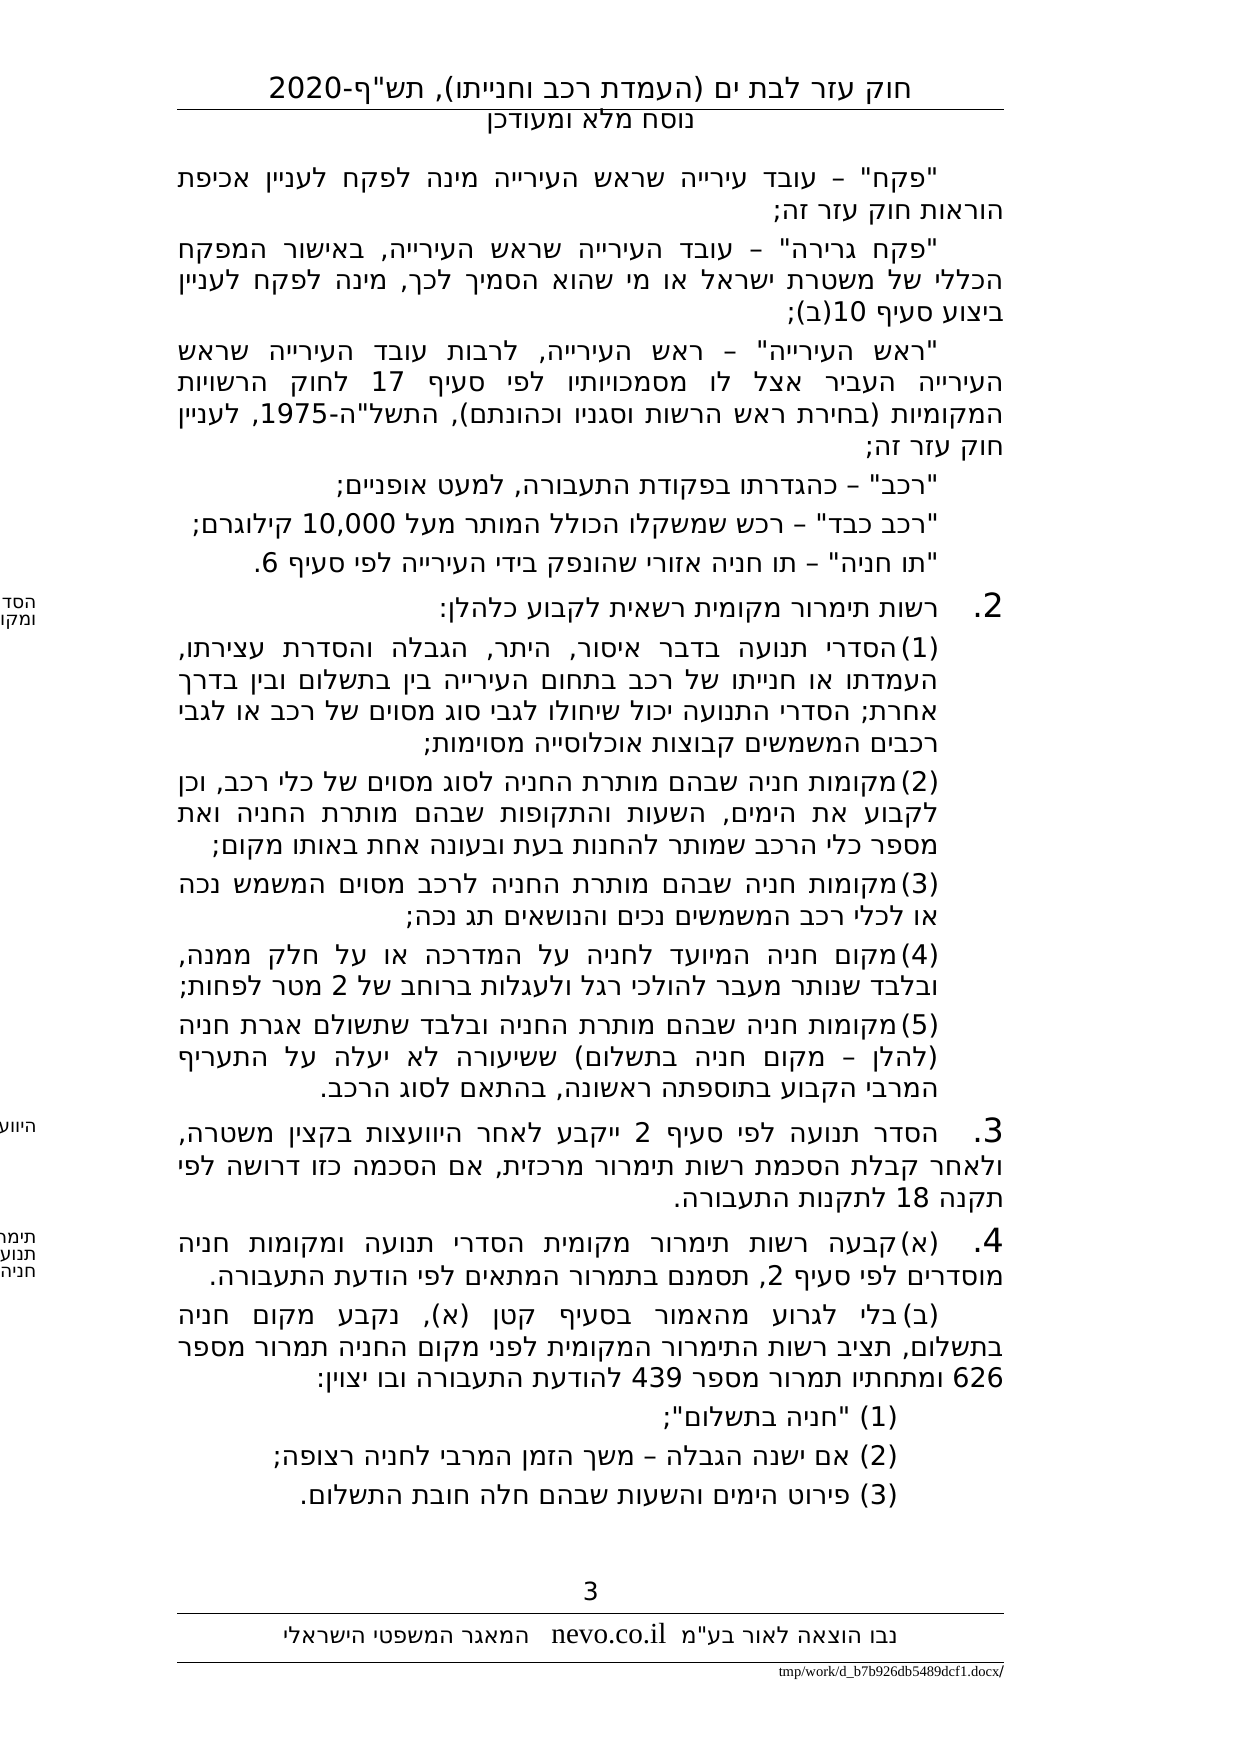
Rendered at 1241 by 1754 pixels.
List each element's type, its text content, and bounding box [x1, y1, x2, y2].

text 2. רשות תימרור מקומית רשאית לקבוע כלהלן: [177, 586, 1004, 625]
text "ראש העירייה" – ראש העירייה, לרבות עובד העירייה שראש העירייה העביר אצל לו מסמכויותיו לפי סעיף 17 לחוק הרשויות המקומיות (בחירת ראש הרשות וסגניו וכהונתם), התשל"ה-1975, לעניין חוק עזר זה; [177, 335, 1004, 461]
text "תו חניה" – תו חניה אזורי שהונפק בידי העירייה לפי סעיף 6. [177, 547, 1004, 579]
text "פקח" – עובד עירייה שראש העירייה מינה לפקח לעניין אכיפת הוראות חוק עזר זה; [177, 162, 1004, 226]
text (3) מקומות חניה שבהם מותרת החניה לרכב מסוים המשמש נכה או לכלי רכב המשמשים נכים והנושאים תג נכה; [177, 868, 939, 932]
text "רכב" – כהגדרתו בפקודת התעבורה, למעט אופניים; [177, 469, 1004, 501]
text (ב) בלי לגרוע מהאמור בסעיף קטן (א), נקבע מקום חניה בתשלום, תציב רשות התימרור המקומית לפני מקום החניה תמרור מספר 626 ומתחתיו תמרור מספר 439 להודעת התעבורה ובו יצוין: [177, 1299, 1004, 1394]
text (2) אם ישנה הגבלה – משך הזמן המרבי לחניה רצופה; [177, 1441, 898, 1472]
text (1) "חניה בתשלום"; [177, 1401, 898, 1433]
text (1) הסדרי תנועה בדבר איסור, היתר, הגבלה והסדרת עצירתו, העמדתו או חנייתו של רכב בתחום העירייה בין בתשלום ובין בדרך אחרת; הסדרי התנועה יכול שיחולו לגבי סוג מסוים של רכב או לגבי רכבים המשמשים קבוצות אוכלוסייה מסוימות; [177, 632, 939, 759]
text 4. (א) קבעה רשות תימרור מקומית הסדרי תנועה ומקומות חניה מוסדרים לפי סעיף 2, תסמנם בתמרור המתאים לפי הודעת התעבורה. [177, 1221, 1004, 1292]
text (3) פירוט הימים והשעות שבהם חלה חובת התשלום. [177, 1479, 898, 1511]
text "רכב כבד" – רכש שמשקלו הכולל המותר מעל 10,000 קילוגרם; [177, 508, 1004, 539]
text (2) מקומות חניה שבהם מותרת החניה לסוג מסוים של כלי רכב, וכן לקבוע את הימים, השעות והתקופות שבהם מותרת החניה ואת מספר כלי הרכב שמותר להחנות בעת ובעונה אחת באותו מקום; [177, 766, 939, 861]
text 3. הסדר תנועה לפי סעיף 2 ייקבע לאחר היוועצות בקצין משטרה, ולאחר קבלת הסכמת רשות תימרור מרכזית, אם הסכמה כזו דרושה לפי תקנה 18 לתקנות התעבורה. [177, 1112, 1004, 1214]
text "פקח גרירה" – עובד העירייה שראש העירייה, באישור המפקח הכללי של משטרת ישראל או מי שהוא הסמיך לכך, מינה לפקח לעניין ביצוע סעיף 10(ב); [177, 233, 1004, 328]
text (5) מקומות חניה שבהם מותרת החניה ובלבד שתשולם אגרת חניה (להלן – מקום חניה בתשלום) ששיעורה לא יעלה על התעריף המרבי הקבוע בתוספתה ראשונה, בהתאם לסוג הרכב. [177, 1010, 939, 1104]
text (4) מקום חניה המיועד לחניה על המדרכה או על חלק ממנה, ובלבד שנותר מעבר להולכי רגל ולעגלות ברוחב של 2 מטר לפחות; [177, 939, 939, 1002]
